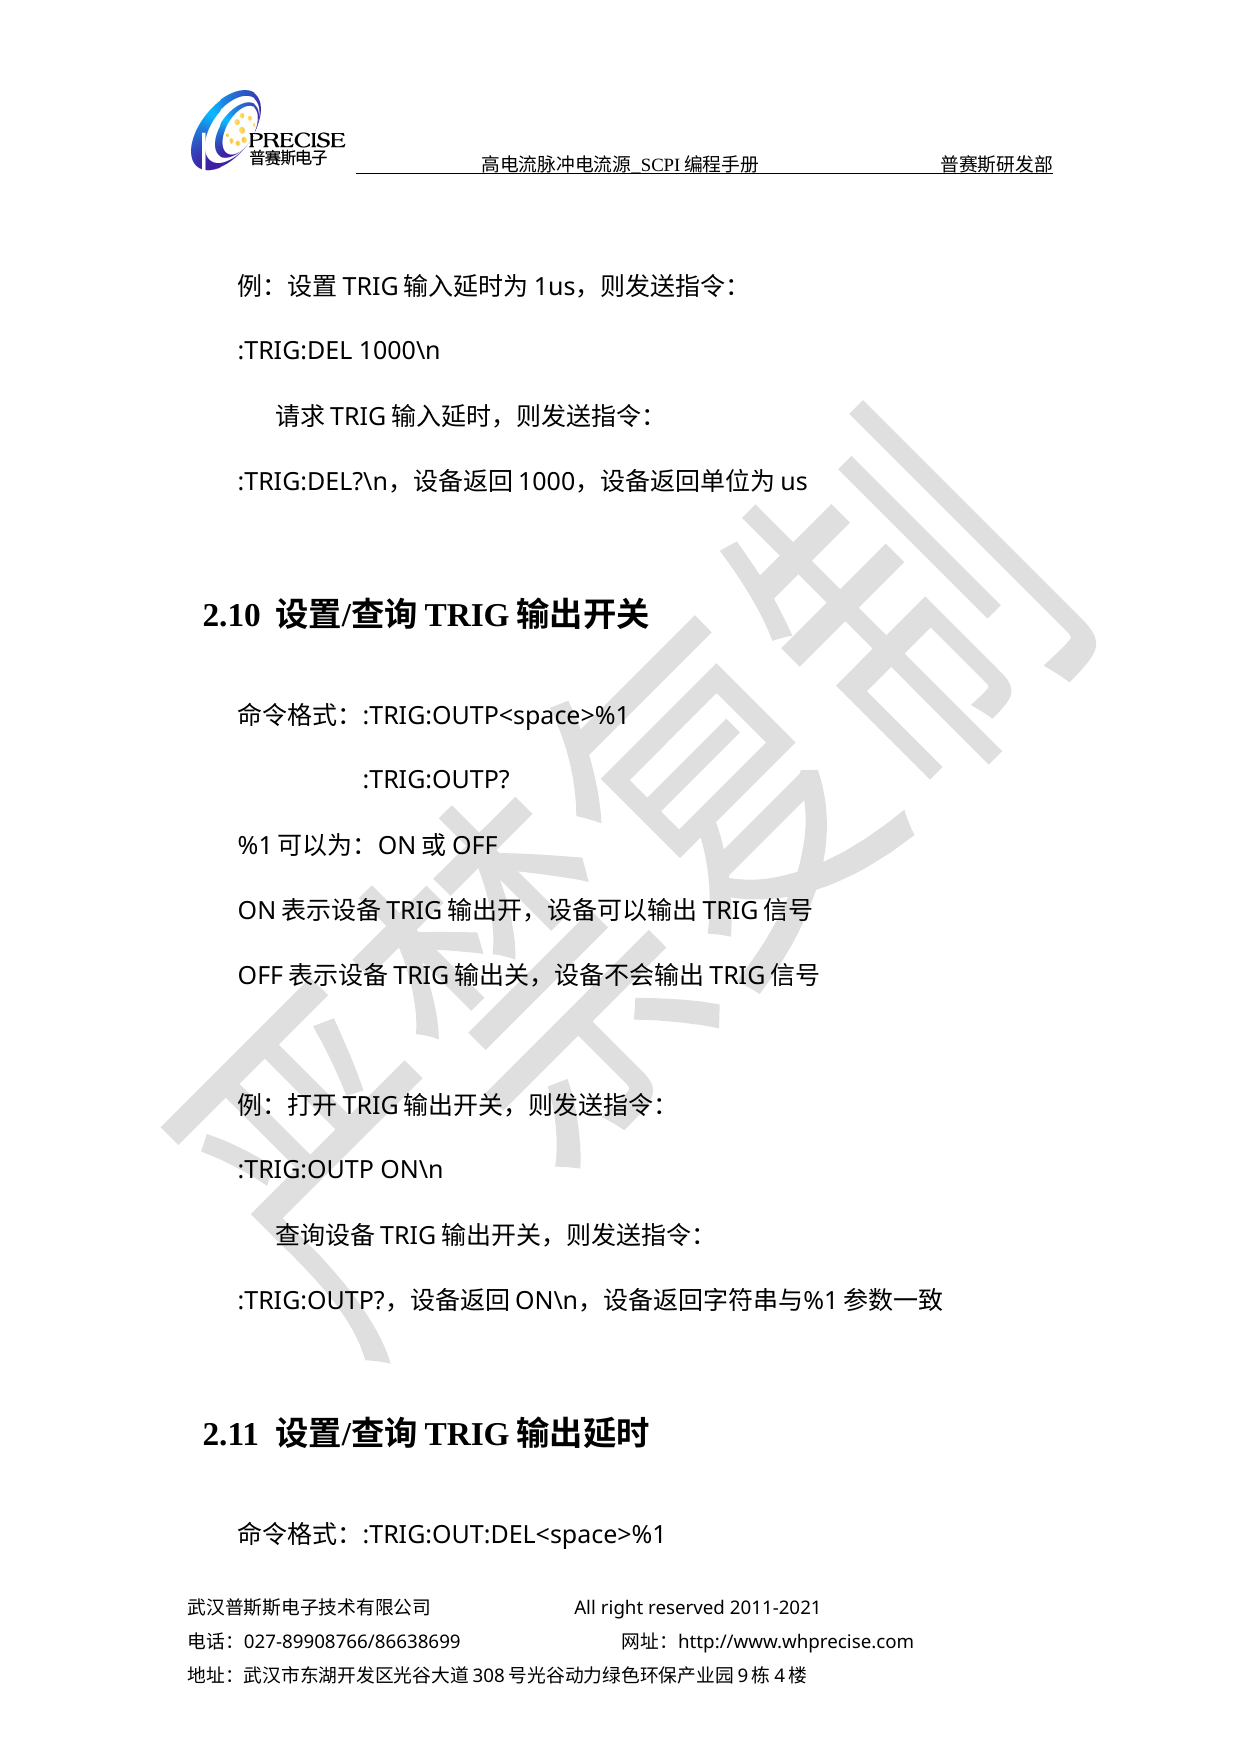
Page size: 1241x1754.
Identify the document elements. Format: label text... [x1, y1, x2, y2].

text :TRIG:OUTP ON\n [187, 1136, 1053, 1201]
text %1可以为：ON或 OFF [187, 811, 1053, 876]
text :TRIG:OUTP? [187, 746, 1053, 811]
text :TRIG:OUTP?，设备返回ON\n，设备返回字符串与%1参数一致 [187, 1266, 1053, 1331]
text ON表示设备TRIG输出开，设备可以输出TRIG信号 [187, 876, 1053, 941]
text 命令格式：:TRIG:OUT:DEL<space>%1 [187, 1500, 1053, 1565]
text 请求TRIG输入延时，则发送指令： [187, 382, 1053, 447]
subtitle 设置/查询TRIG输出延时 [202, 1398, 1053, 1463]
text 查询设备TRIG输出开关，则发送指令： [187, 1201, 1053, 1266]
text :TRIG:DEL?\n，设备返回1000，设备返回单位为us [187, 447, 1053, 512]
picture [187, 88, 356, 172]
text :TRIG:DEL 1000\n [187, 317, 1053, 382]
text 例：设置TRIG输入延时为1us，则发送指令： [187, 252, 1053, 317]
text 命令格式：:TRIG:OUTP<space>%1 [187, 681, 1053, 746]
text 例：打开TRIG输出开关，则发送指令： [187, 1071, 1053, 1136]
text OFF表示设备TRIG输出关，设备不会输出TRIG信号 [187, 941, 1053, 1006]
subtitle 设置/查询TRIG输出开关 [202, 579, 1053, 644]
